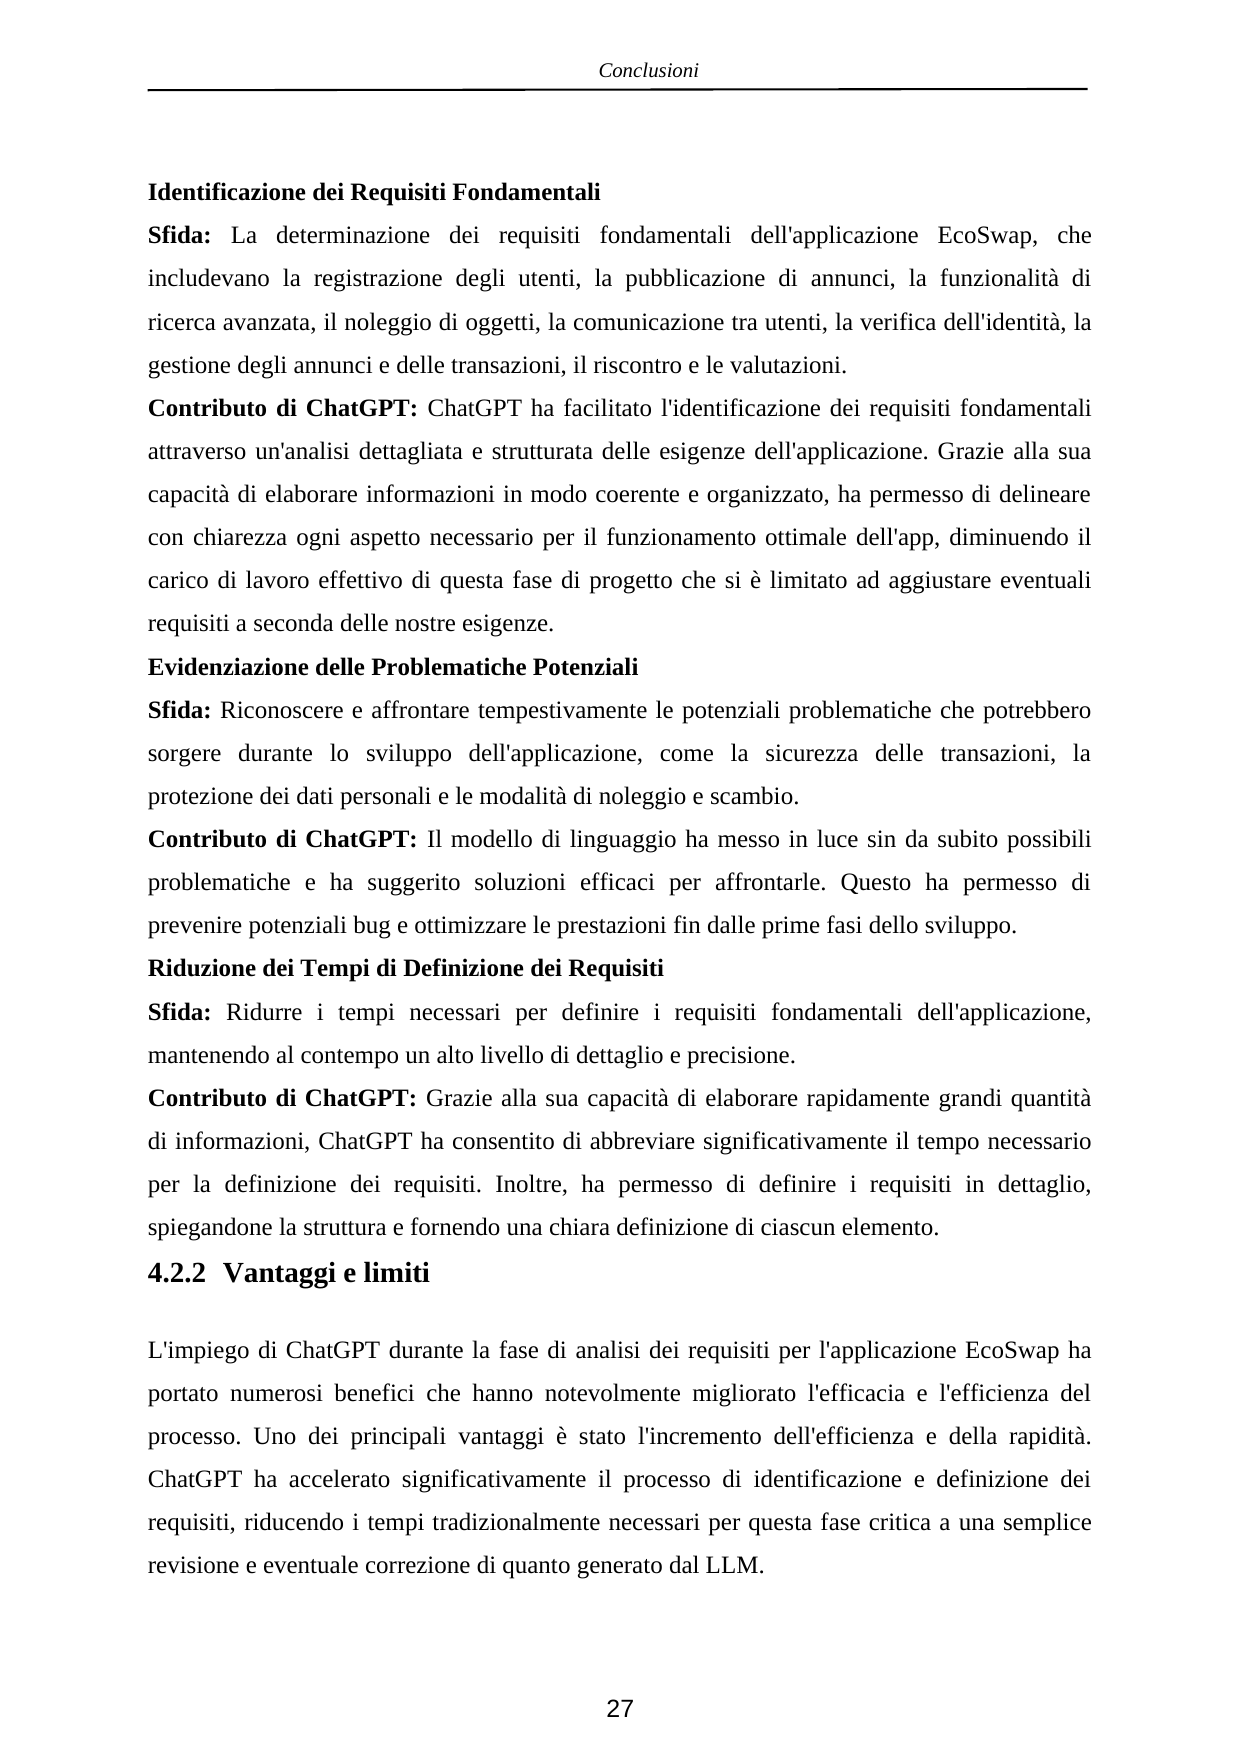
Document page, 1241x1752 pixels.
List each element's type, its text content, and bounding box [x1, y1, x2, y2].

text Sfida: La determinazione dei requisiti fondamentali dell'applicazione EcoSwap, che includevano la registrazione degli utenti, la pubblicazione di annunci, la funzionalità di ricerca avanzata, il noleggio di oggetti, la comunicazione tra utenti, la verifica dell'identità, la gestione degli annunci e delle transazioni, il riscontro e le valutazioni. [148, 220, 1092, 378]
text Contributo di ChatGPT: Il modello di linguaggio ha messo in luce sin da subito possibili problematiche e ha suggerito soluzioni efficaci per affrontarle. Questo ha permesso di prevenire potenziali bug e ottimizzare le prestazioni fin dalle prime fasi dello sviluppo. [148, 824, 1092, 939]
text L'impiego di ChatGPT durante la fase di analisi dei requisiti per l'applicazione EcoSwap ha portato numerosi benefici che hanno notevolmente migliorato l'efficacia e l'efficienza del processo. Uno dei principali vantaggi è stato l'incremento dell'efficienza e della rapidità. ChatGPT ha accelerato significativamente il processo di identificazione e definizione dei requisiti, riducendo i tempi tradizionalmente necessari per questa fase critica a una semplice revisione e eventuale correzione di quanto generato dal LLM. [148, 1335, 1092, 1579]
text Sfida: Riconoscere e affrontare tempestivamente le potenziali problematiche che potrebbero sorgere durante lo sviluppo dell'applicazione, come la sicurezza delle transazioni, la protezione dei dati personali e le modalità di noleggio e scambio. [148, 695, 1092, 810]
text Contributo di ChatGPT: Grazie alla sua capacità di elaborare rapidamente grandi quantità di informazioni, ChatGPT ha consentito di abbreviare significativamente il tempo necessario per la definizione dei requisiti. Inoltre, ha permesso di definire i requisiti in dettaglio, spiegandone la struttura e fornendo una chiara definizione di ciascun elemento. [148, 1083, 1092, 1241]
text Riduzione dei Tempi di Definizione dei Requisiti [148, 953, 1092, 982]
text Evidenziazione delle Problematiche Potenziali [148, 652, 1092, 680]
text Contributo di ChatGPT: ChatGPT ha facilitato l'identificazione dei requisiti fondamentali attraverso un'analisi dettagliata e strutturata delle esigenze dell'applicazione. Grazie alla sua capacità di elaborare informazioni in modo coerente e organizzato, ha permesso di delineare con chiarezza ogni aspetto necessario per il funzionamento ottimale dell'app, diminuendo il carico di lavoro effettivo di questa fase di progetto che si è limitato ad aggiustare eventuali requisiti a seconda delle nostre esigenze. [148, 393, 1092, 637]
list Vantaggi e limiti [148, 1255, 1092, 1289]
text Sfida: Ridurre i tempi necessari per definire i requisiti fondamentali dell'applicazione, mantenendo al contempo un alto livello di dettaglio e precisione. [148, 997, 1092, 1068]
text Identificazione dei Requisiti Fondamentali [148, 177, 1092, 206]
